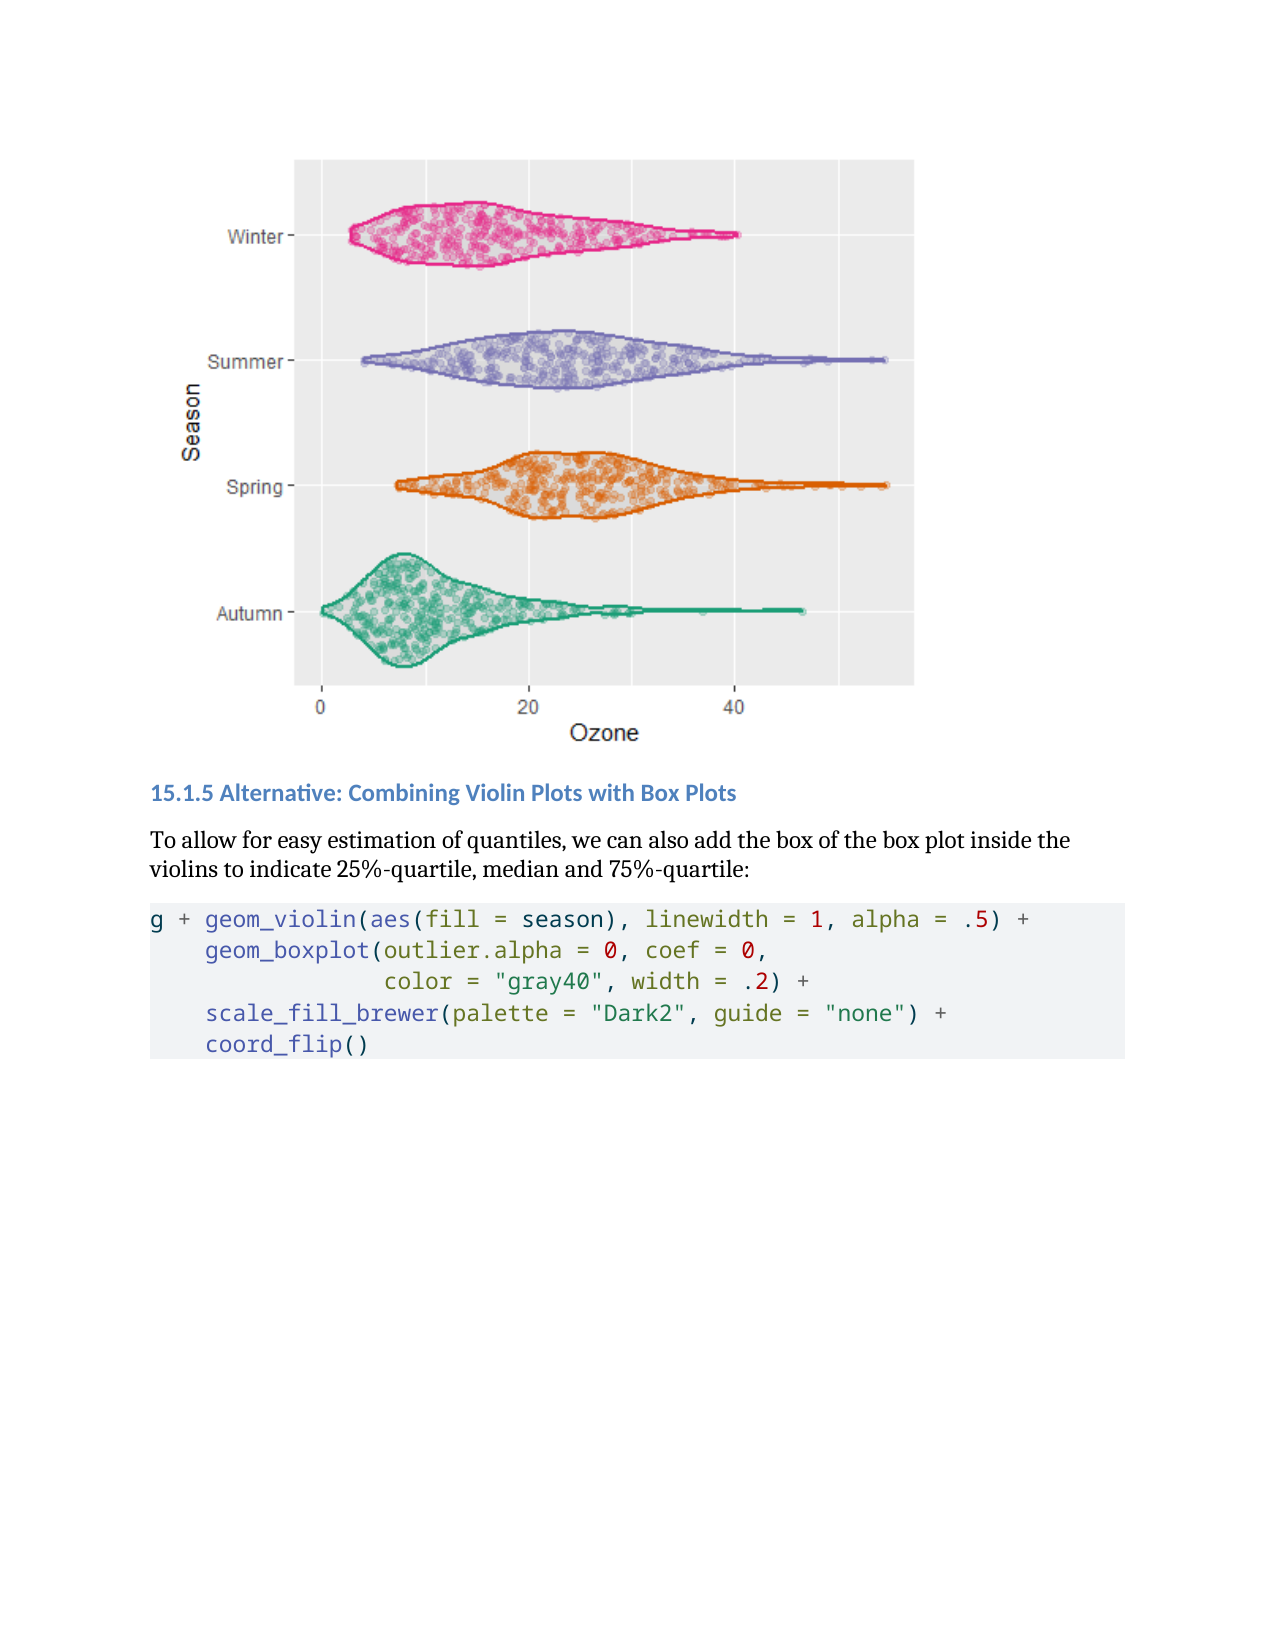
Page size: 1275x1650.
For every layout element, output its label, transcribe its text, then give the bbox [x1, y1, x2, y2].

text To allow for easy estimation of quantiles, we can also add the box of the box plot inside the violins to indicate 25%-quartile, median and 75%-quartile: [150, 826, 1125, 884]
subtitle 15.1.5 Alternative: Combining Violin Plots with Box Plots [150, 777, 1125, 808]
text g + geom_violin(aes(fill = season), linewidth = 1, alpha = .5) + geom_boxplot(outlier.alpha = 0, coef = 0, color = "gray40", width = .2) + scale_fill_brewer(palette = "Dark2", guide = "none") + coord_flip() [370, 903, 1125, 1059]
picture [168, 150, 927, 757]
